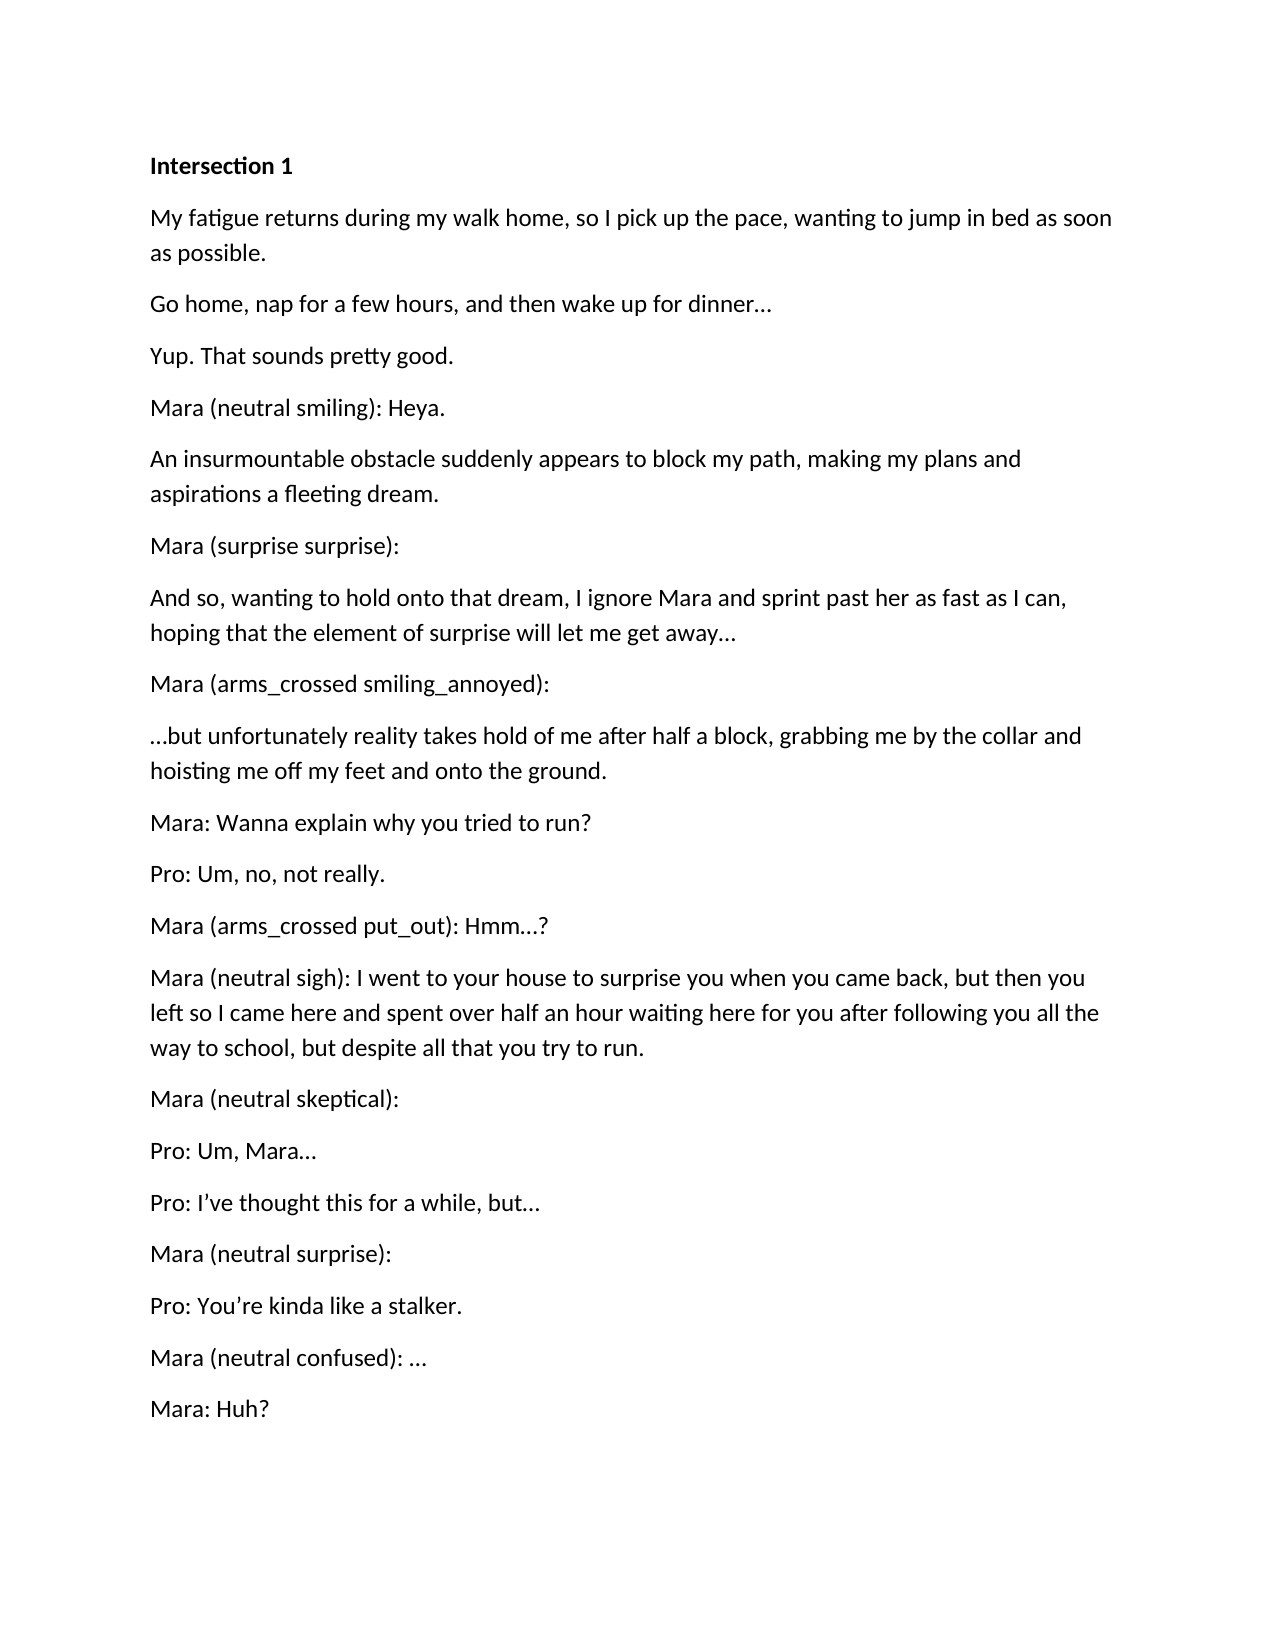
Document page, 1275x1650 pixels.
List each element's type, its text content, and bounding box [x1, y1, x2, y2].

text Mara (neutral skeptical): [150, 1083, 1125, 1114]
text Pro: You’re kinda like a stalker. [150, 1290, 1125, 1321]
text Mara: Wanna explain why you tried to run? [150, 807, 1125, 837]
text Mara (arms_crossed smiling_annoyed): [150, 668, 1125, 699]
text Pro: Um, Mara… [150, 1135, 1125, 1166]
text Mara (neutral sigh): I went to your house to surprise you when you came back, but then you left so I came here and spent over half an hour waiting here for you after following you all the way to school, but despite all that you try to run. [150, 962, 1125, 1062]
text Mara (neutral smiling): Heya. [150, 392, 1125, 422]
text Mara (surprise surprise): [150, 530, 1125, 561]
text Yup. That sounds pretty good. [150, 340, 1125, 371]
text Go home, nap for a few hours, and then wake up for dinner… [150, 288, 1125, 319]
text Mara (neutral confused): … [150, 1342, 1125, 1372]
text Pro: I’ve thought this for a while, but… [150, 1187, 1125, 1217]
text An insurmountable obstacle suddenly appears to block my path, making my plans and aspirations a fleeting dream. [150, 443, 1125, 509]
text …but unfortunately reality takes hold of me after half a block, grabbing me by the collar and hoisting me off my feet and onto the ground. [150, 720, 1125, 786]
text Mara (neutral surprise): [150, 1238, 1125, 1269]
text Mara (arms_crossed put_out): Hmm…? [150, 910, 1125, 941]
text My fatigue returns during my walk home, so I pick up the pace, wanting to jump in bed as soon as possible. [150, 202, 1125, 267]
text Mara: Huh? [150, 1393, 1125, 1424]
text Intersection 1 [150, 150, 1125, 181]
text And so, wanting to hold onto that dream, I ignore Mara and sprint past her as fast as I can, hoping that the element of surprise will let me get away… [150, 582, 1125, 647]
text Pro: Um, no, not really. [150, 858, 1125, 889]
